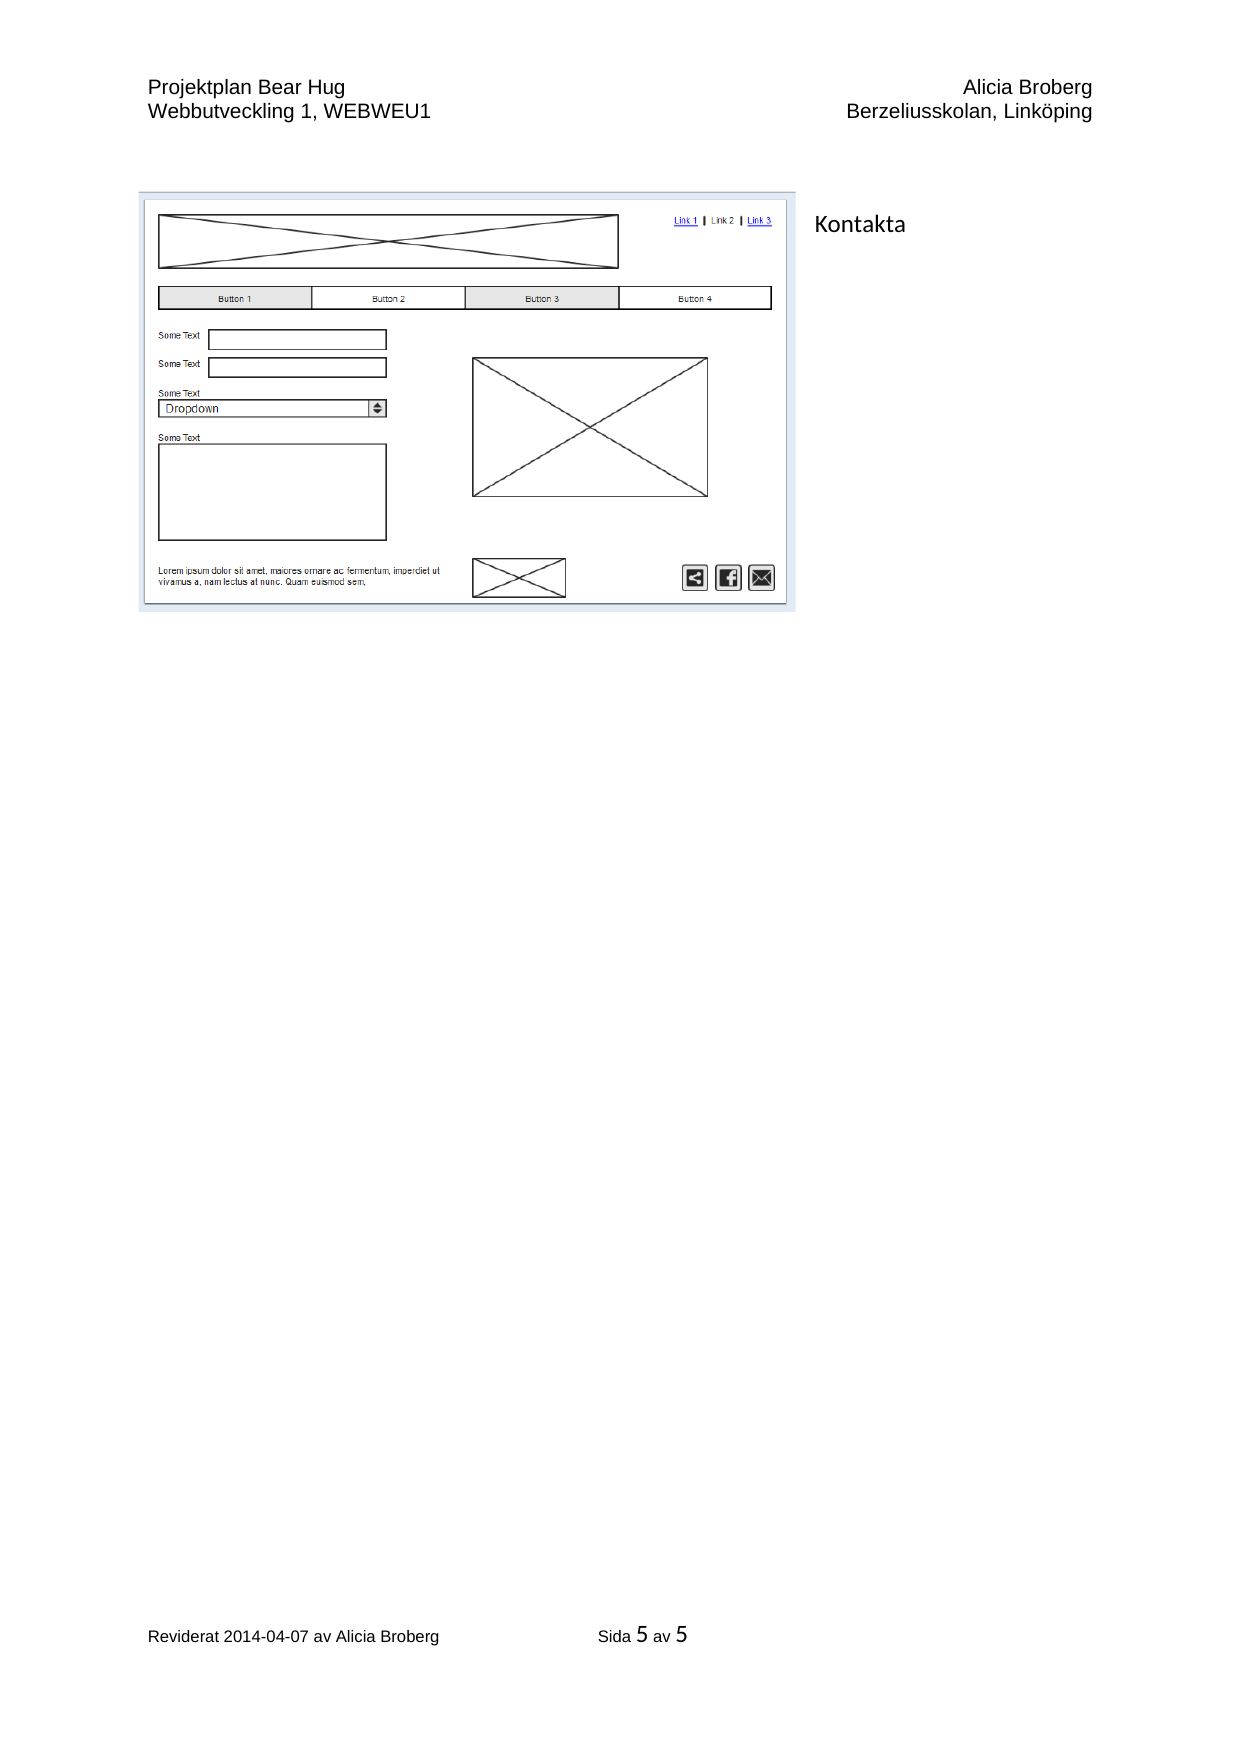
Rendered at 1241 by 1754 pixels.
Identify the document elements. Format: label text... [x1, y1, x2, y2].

picture [138, 191, 796, 612]
text Kontakta [796, 209, 1093, 239]
